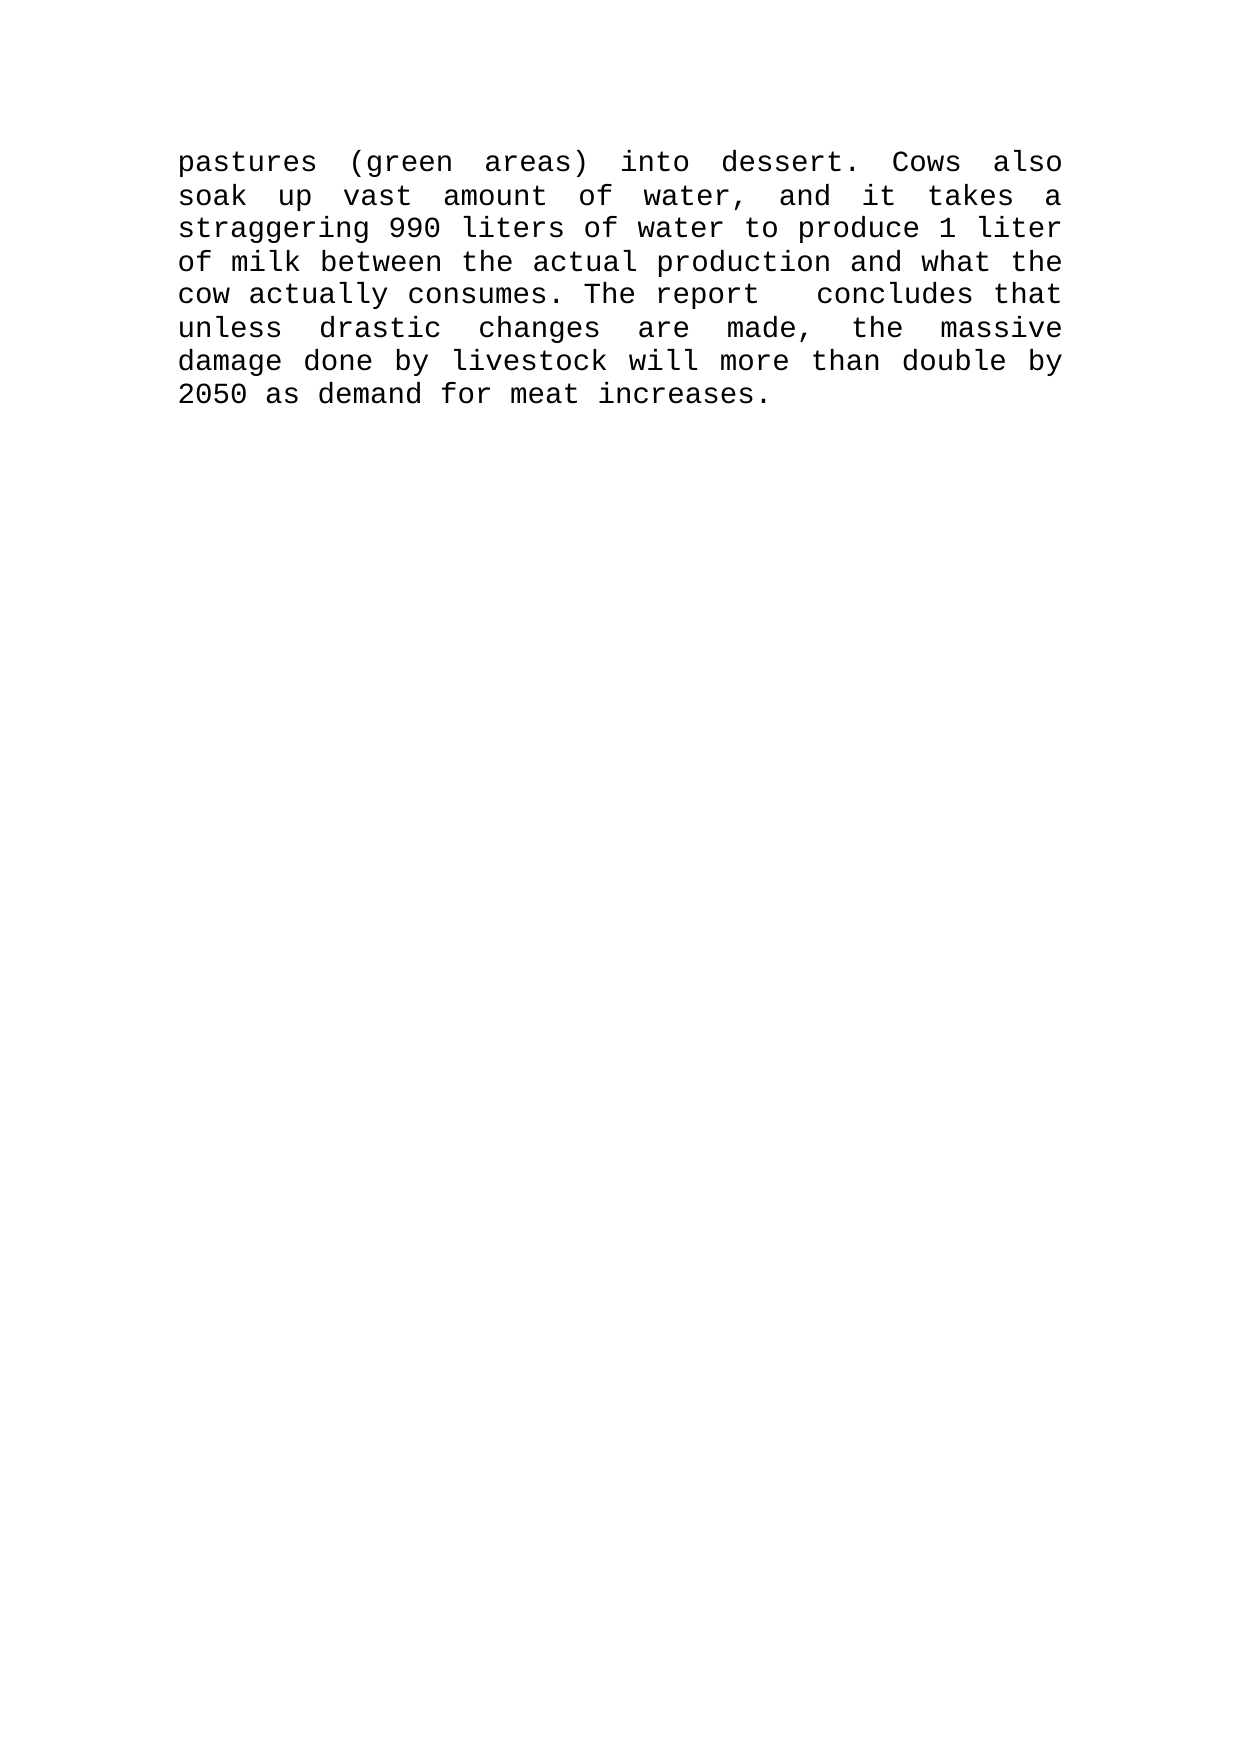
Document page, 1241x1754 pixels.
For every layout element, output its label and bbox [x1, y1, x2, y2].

text [177, 148, 1063, 412]
